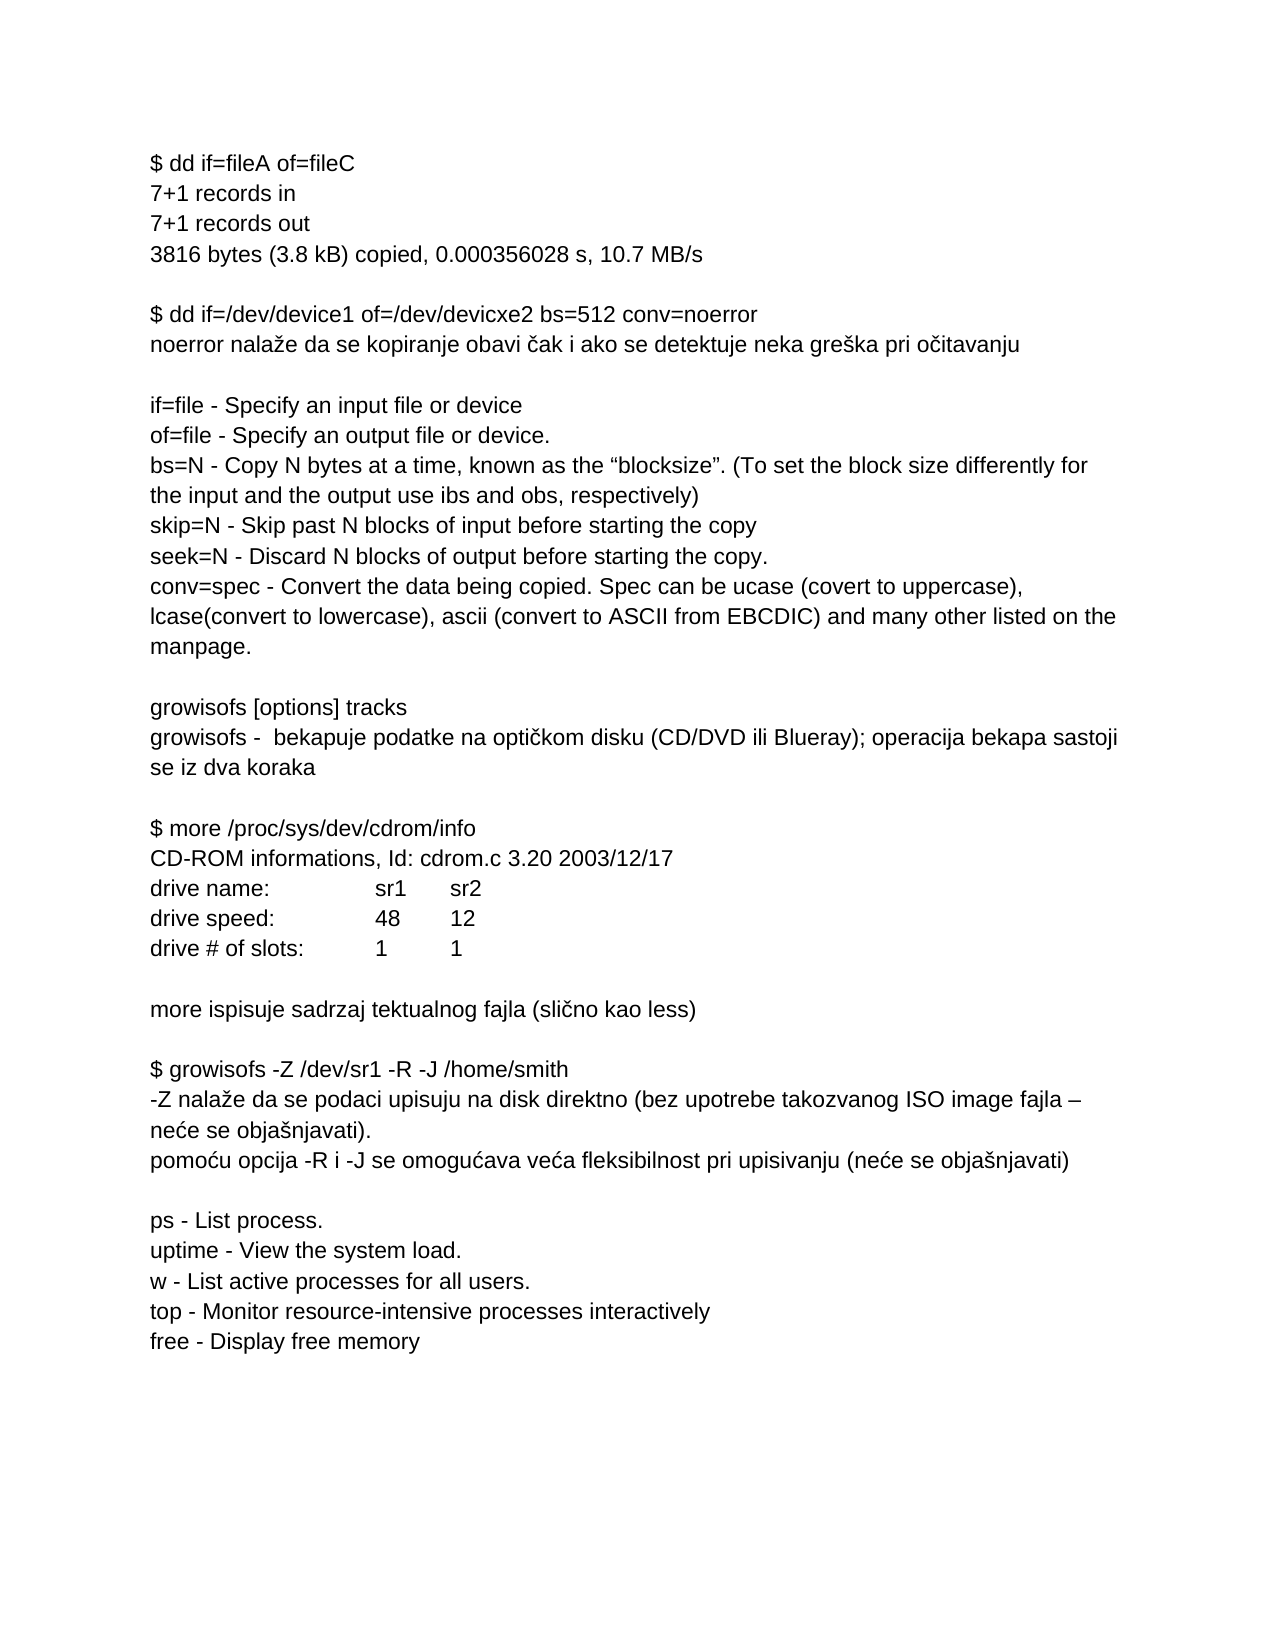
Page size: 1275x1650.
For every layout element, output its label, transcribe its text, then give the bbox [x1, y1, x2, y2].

text 7+1 records in [150, 180, 1125, 207]
text $ more /proc/sys/dev/cdrom/info [150, 814, 1125, 841]
text 3816 bytes (3.8 kB) copied, 0.000356028 s, 10.7 MB/s [150, 241, 1125, 267]
text ps - List process. [150, 1207, 1125, 1234]
text growisofs - bekapuje podatke na optičkom disku (CD/DVD ili Blueray); operacija bekapa sastoji se iz dva koraka [150, 724, 1125, 781]
text drive name: sr1 sr2 [150, 875, 1125, 901]
text $ dd if=/dev/device1 of=/dev/devicxe2 bs=512 conv=noerror [150, 301, 1125, 327]
text if=file - Specify an input file or device [150, 392, 1125, 418]
text pomoću opcija -R i -J se omogućava veća fleksibilnost pri upisivanju (neće se objašnjavati) [150, 1147, 1125, 1173]
text CD-ROM informations, Id: cdrom.c 3.20 2003/12/17 [150, 845, 1125, 871]
text -Z nalaže da se podaci upisuju na disk direktno (bez upotrebe takozvanog ISO image fajla – neće se objašnjavati). [150, 1086, 1125, 1143]
text bs=N - Copy N bytes at a time, known as the “blocksize”. (To set the block size differently for the input and the output use ibs and obs, respectively) [150, 452, 1125, 509]
text 7+1 records out [150, 210, 1125, 237]
text w - List active processes for all users. [150, 1268, 1125, 1294]
text more ispisuje sadrzaj tektualnog fajla (slično kao less) [150, 996, 1125, 1022]
text drive speed: 48 12 [150, 905, 1125, 932]
text drive # of slots: 1 1 [150, 935, 1125, 962]
text top - Monitor resource-intensive processes interactively [150, 1298, 1125, 1324]
text growisofs [options] tracks [150, 694, 1125, 720]
text of=file - Specify an output file or device. [150, 422, 1125, 448]
text $ growisofs -Z /dev/sr1 -R -J /home/smith [150, 1056, 1125, 1083]
text noerror nalaže da se kopiranje obavi čak i ako se detektuje neka greška pri očitavanju [150, 331, 1125, 358]
text seek=N - Discard N blocks of output before starting the copy. [150, 543, 1125, 569]
text $ dd if=fileA of=fileC [150, 150, 1125, 176]
text free - Display free memory [150, 1328, 1125, 1354]
text skip=N - Skip past N blocks of input before starting the copy [150, 512, 1125, 539]
text uptime - View the system load. [150, 1237, 1125, 1264]
text conv=spec - Convert the data being copied. Spec can be ucase (covert to uppercase), lcase(convert to lowercase), ascii (convert to ASCII from EBCDIC) and many other listed on the manpage. [150, 573, 1125, 660]
